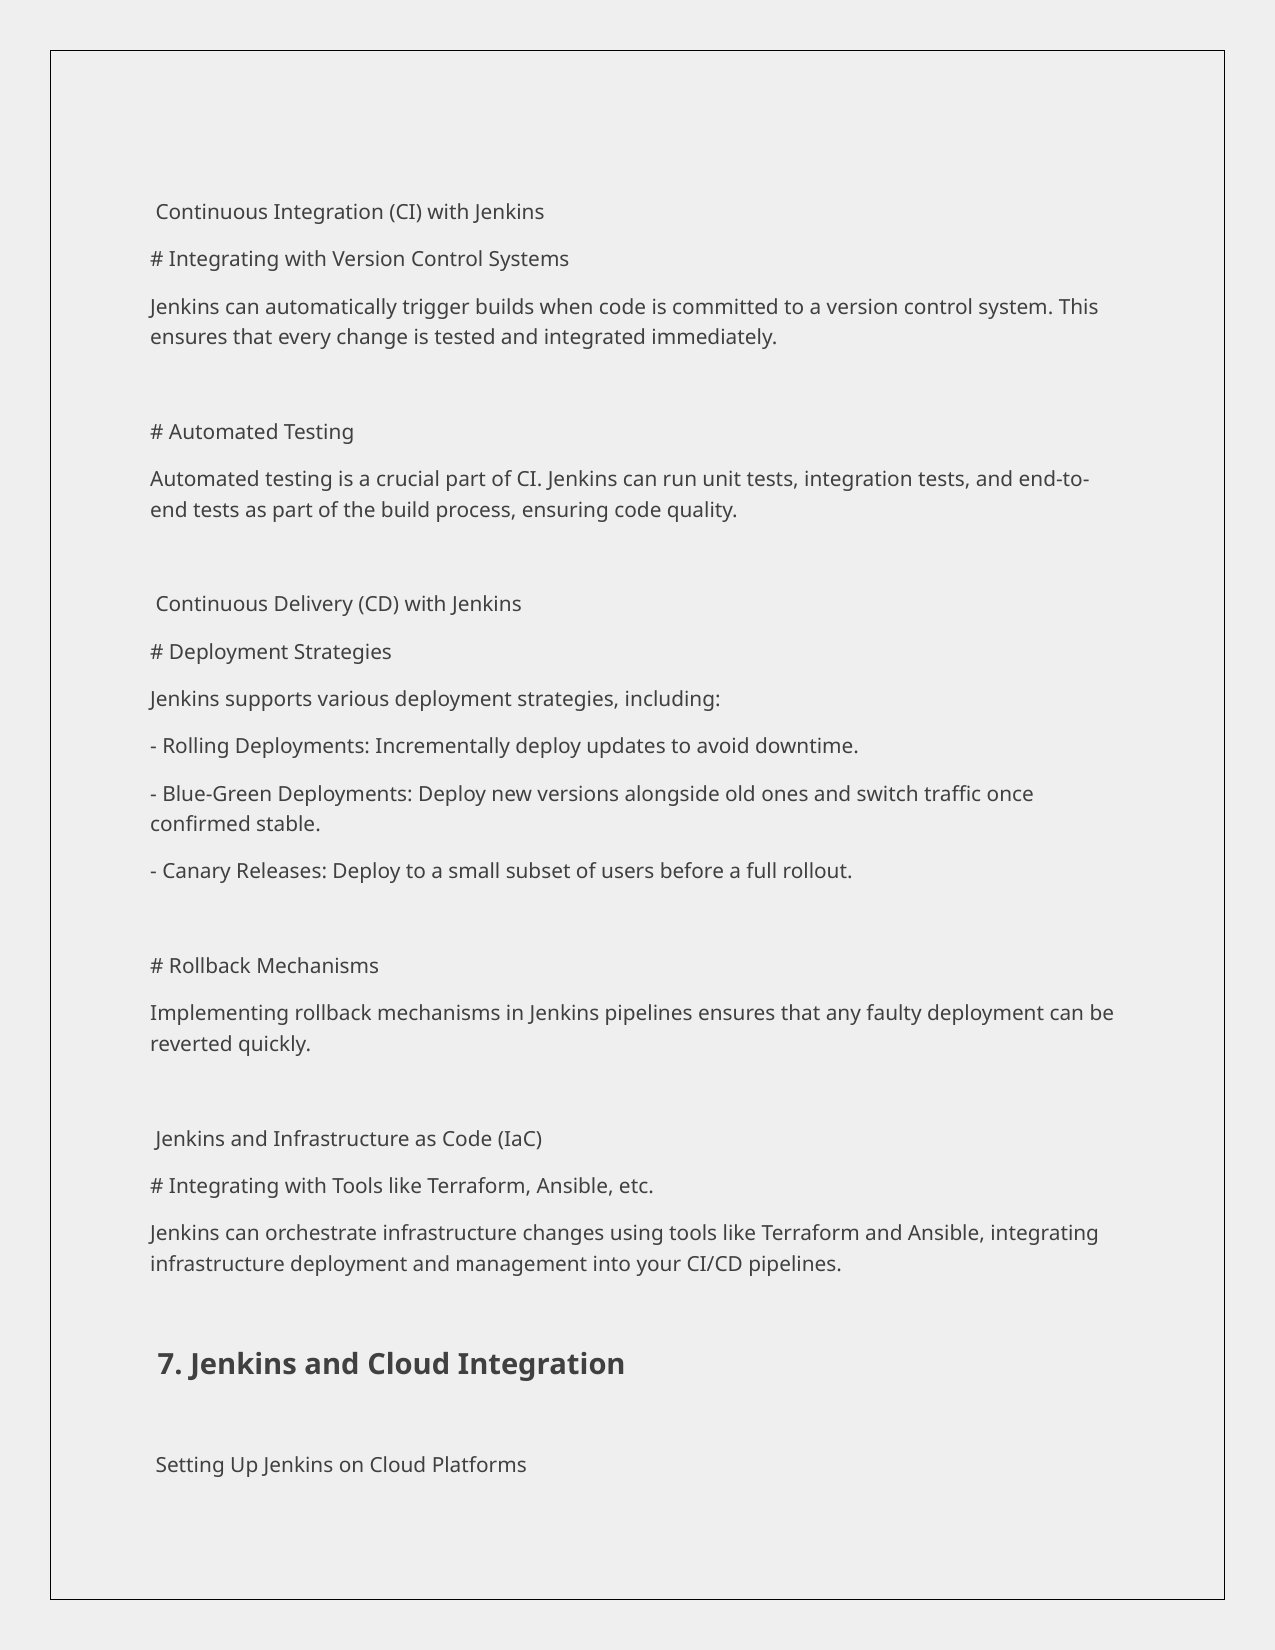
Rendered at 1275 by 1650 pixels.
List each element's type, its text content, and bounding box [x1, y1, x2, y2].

text Jenkins and Infrastructure as Code (IaC) [150, 1124, 1125, 1152]
text Jenkins supports various deployment strategies, including: [150, 684, 1125, 713]
text - Rolling Deployments: Incrementally deploy updates to avoid downtime. [150, 731, 1125, 760]
text # Deployment Strategies [150, 637, 1125, 665]
text # Integrating with Version Control Systems [150, 244, 1125, 273]
text Setting Up Jenkins on Cloud Platforms [150, 1450, 1125, 1479]
text Continuous Delivery (CD) with Jenkins [150, 589, 1125, 618]
text - Canary Releases: Deploy to a small subset of users before a full rollout. [150, 857, 1125, 885]
text 7. Jenkins and Cloud Integration [150, 1343, 1125, 1383]
text Implementing rollback mechanisms in Jenkins pipelines ensures that any faulty deployment can be reverted quickly. [150, 998, 1125, 1058]
text # Rollback Mechanisms [150, 951, 1125, 980]
text Automated testing is a crucial part of CI. Jenkins can run unit tests, integration tests, and end-to-end tests as part of the build process, ensuring code quality. [150, 464, 1125, 523]
text # Automated Testing [150, 417, 1125, 446]
text Jenkins can orchestrate infrastructure changes using tools like Terraform and Ansible, integrating infrastructure deployment and management into your CI/CD pipelines. [150, 1218, 1125, 1277]
text Continuous Integration (CI) with Jenkins [150, 197, 1125, 226]
text Jenkins can automatically trigger builds when code is committed to a version control system. This ensures that every change is tested and integrated immediately. [150, 292, 1125, 351]
text # Integrating with Tools like Terraform, Ansible, etc. [150, 1171, 1125, 1199]
text - Blue-Green Deployments: Deploy new versions alongside old ones and switch traffic once confirmed stable. [150, 779, 1125, 838]
